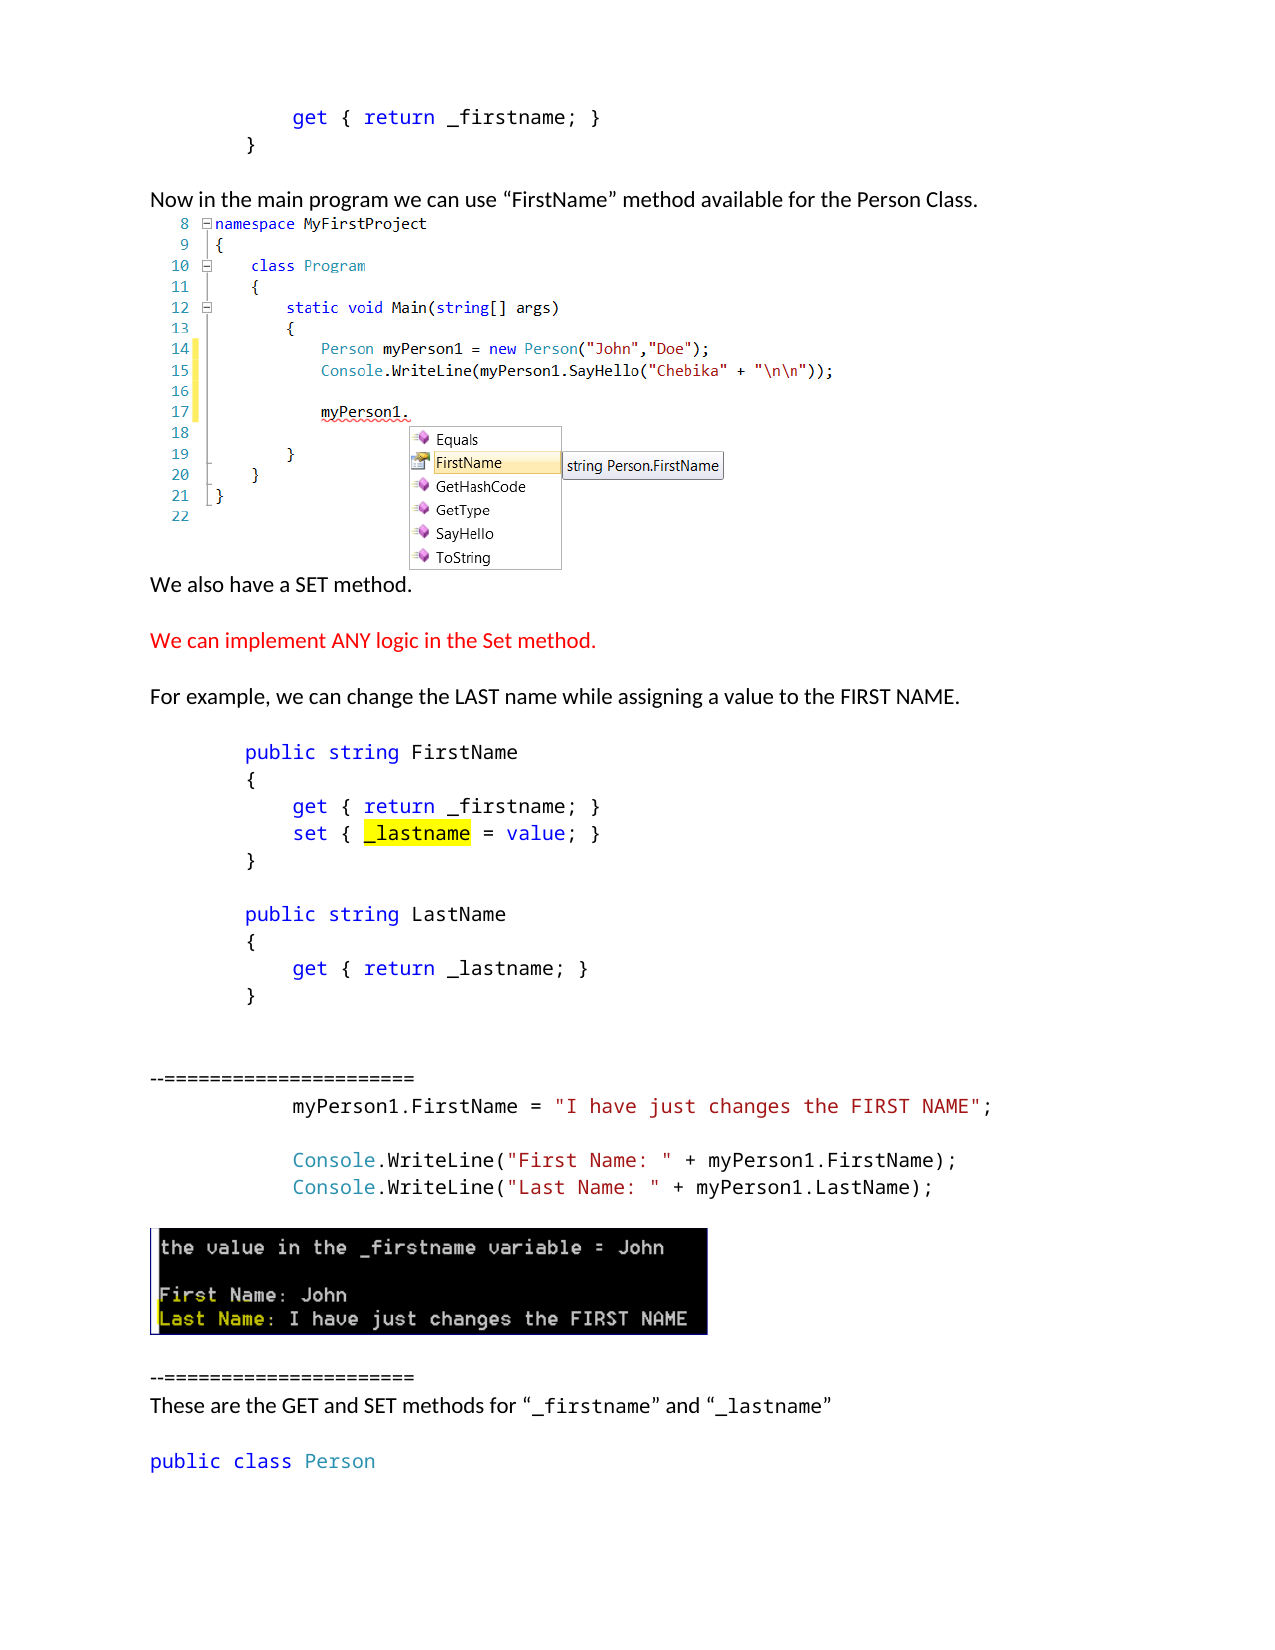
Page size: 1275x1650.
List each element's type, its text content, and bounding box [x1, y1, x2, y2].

text These are the GET and SET methods for “_firstname” and “_lastname” [150, 1391, 1125, 1419]
text For example, we can change the LAST name while assigning a value to the FIRST NAME. [150, 682, 1125, 710]
text get { return _lastname; } [150, 954, 1125, 981]
text set { _lastname = value; } [471, 819, 1125, 846]
text { [150, 927, 1125, 954]
text We can implement ANY logic in the Set method. [150, 626, 1125, 654]
text myPerson1.FirstName = "I have just changes the FIRST NAME"; [150, 1092, 1125, 1119]
picture [150, 213, 847, 571]
text } [150, 981, 1125, 1008]
text } [150, 130, 1125, 157]
text Console.WriteLine("First Name: " + myPerson1.FirstName); [150, 1146, 1125, 1173]
text public string FirstName [150, 738, 1125, 765]
text Console.WriteLine("Last Name: " + myPerson1.LastName); [150, 1173, 1125, 1200]
text public class Person [150, 1447, 1125, 1474]
text --====================== [150, 1363, 1125, 1391]
text We also have a SET method. [150, 570, 1125, 598]
text public string LastName [150, 900, 1125, 927]
text get { return _firstname; } [150, 792, 1125, 819]
text } [150, 846, 1125, 873]
picture [150, 1228, 708, 1335]
text Now in the main program we can use “FirstName” method available for the Person Class. [150, 185, 1125, 213]
text { [150, 765, 1125, 792]
text --====================== [150, 1064, 1125, 1092]
text get { return _firstname; } [150, 103, 1125, 130]
text set { _lastname = value; } [150, 819, 364, 846]
